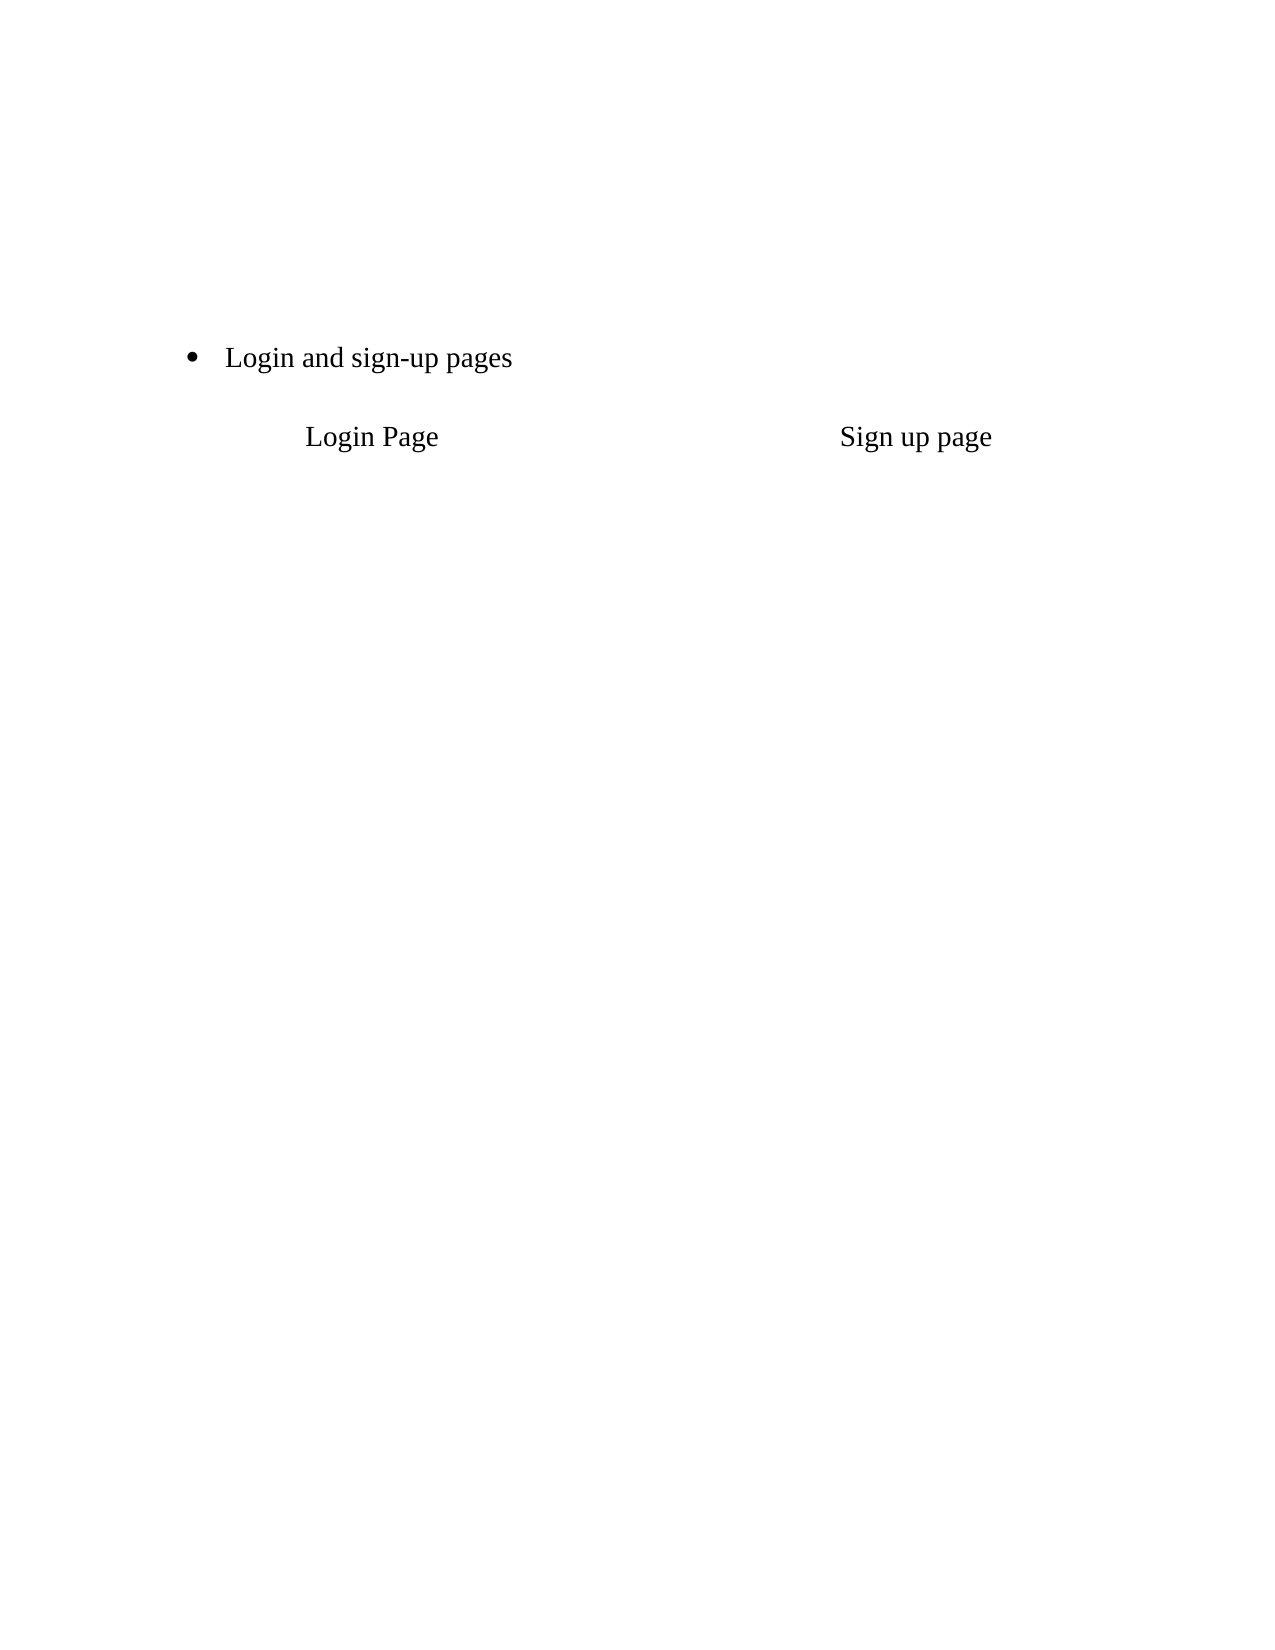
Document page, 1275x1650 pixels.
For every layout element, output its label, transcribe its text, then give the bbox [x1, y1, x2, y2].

list Login Page Sign up page [225, 419, 1125, 453]
list Login and sign-up pages [187, 341, 1125, 374]
